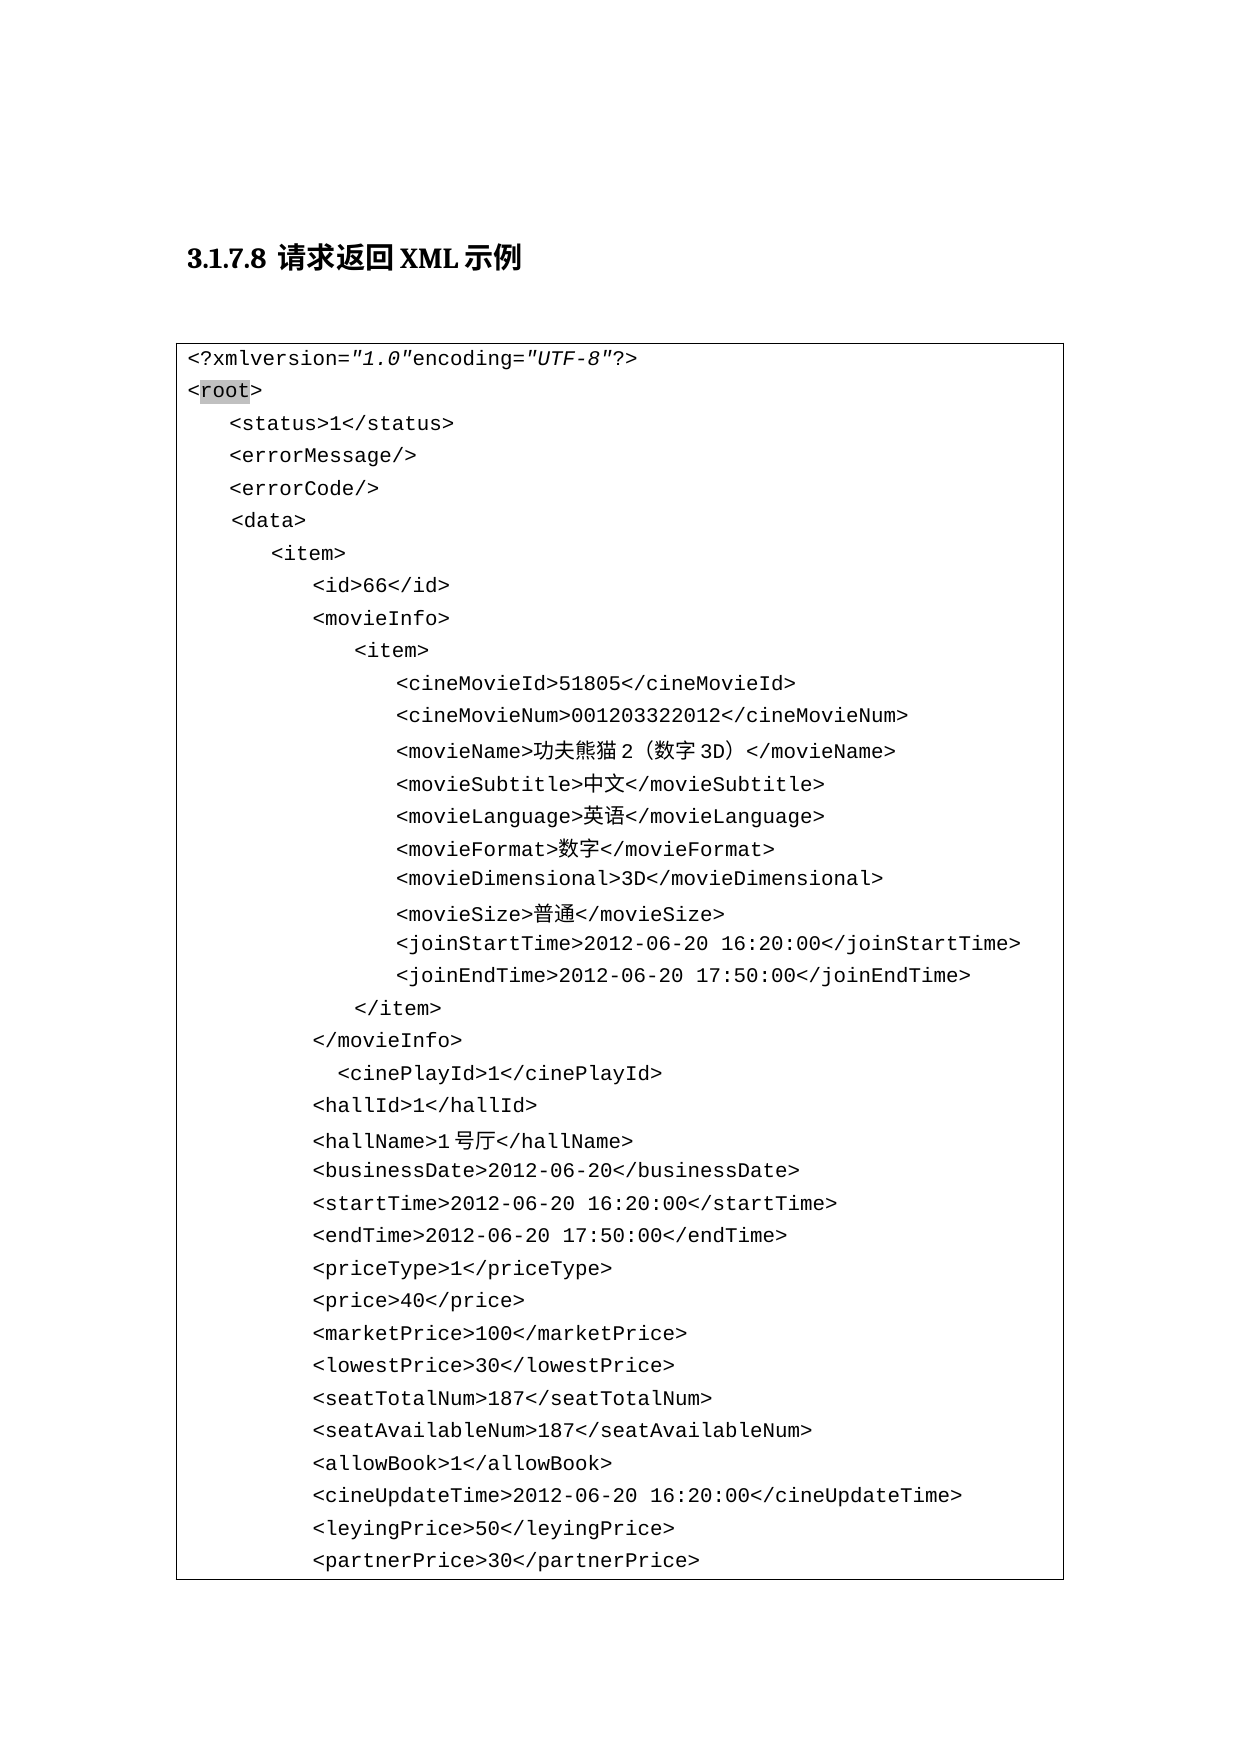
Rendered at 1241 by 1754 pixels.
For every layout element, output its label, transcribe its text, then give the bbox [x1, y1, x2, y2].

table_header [177, 344, 1063, 1578]
subtitle 请求返回XML示例 [187, 224, 1053, 289]
